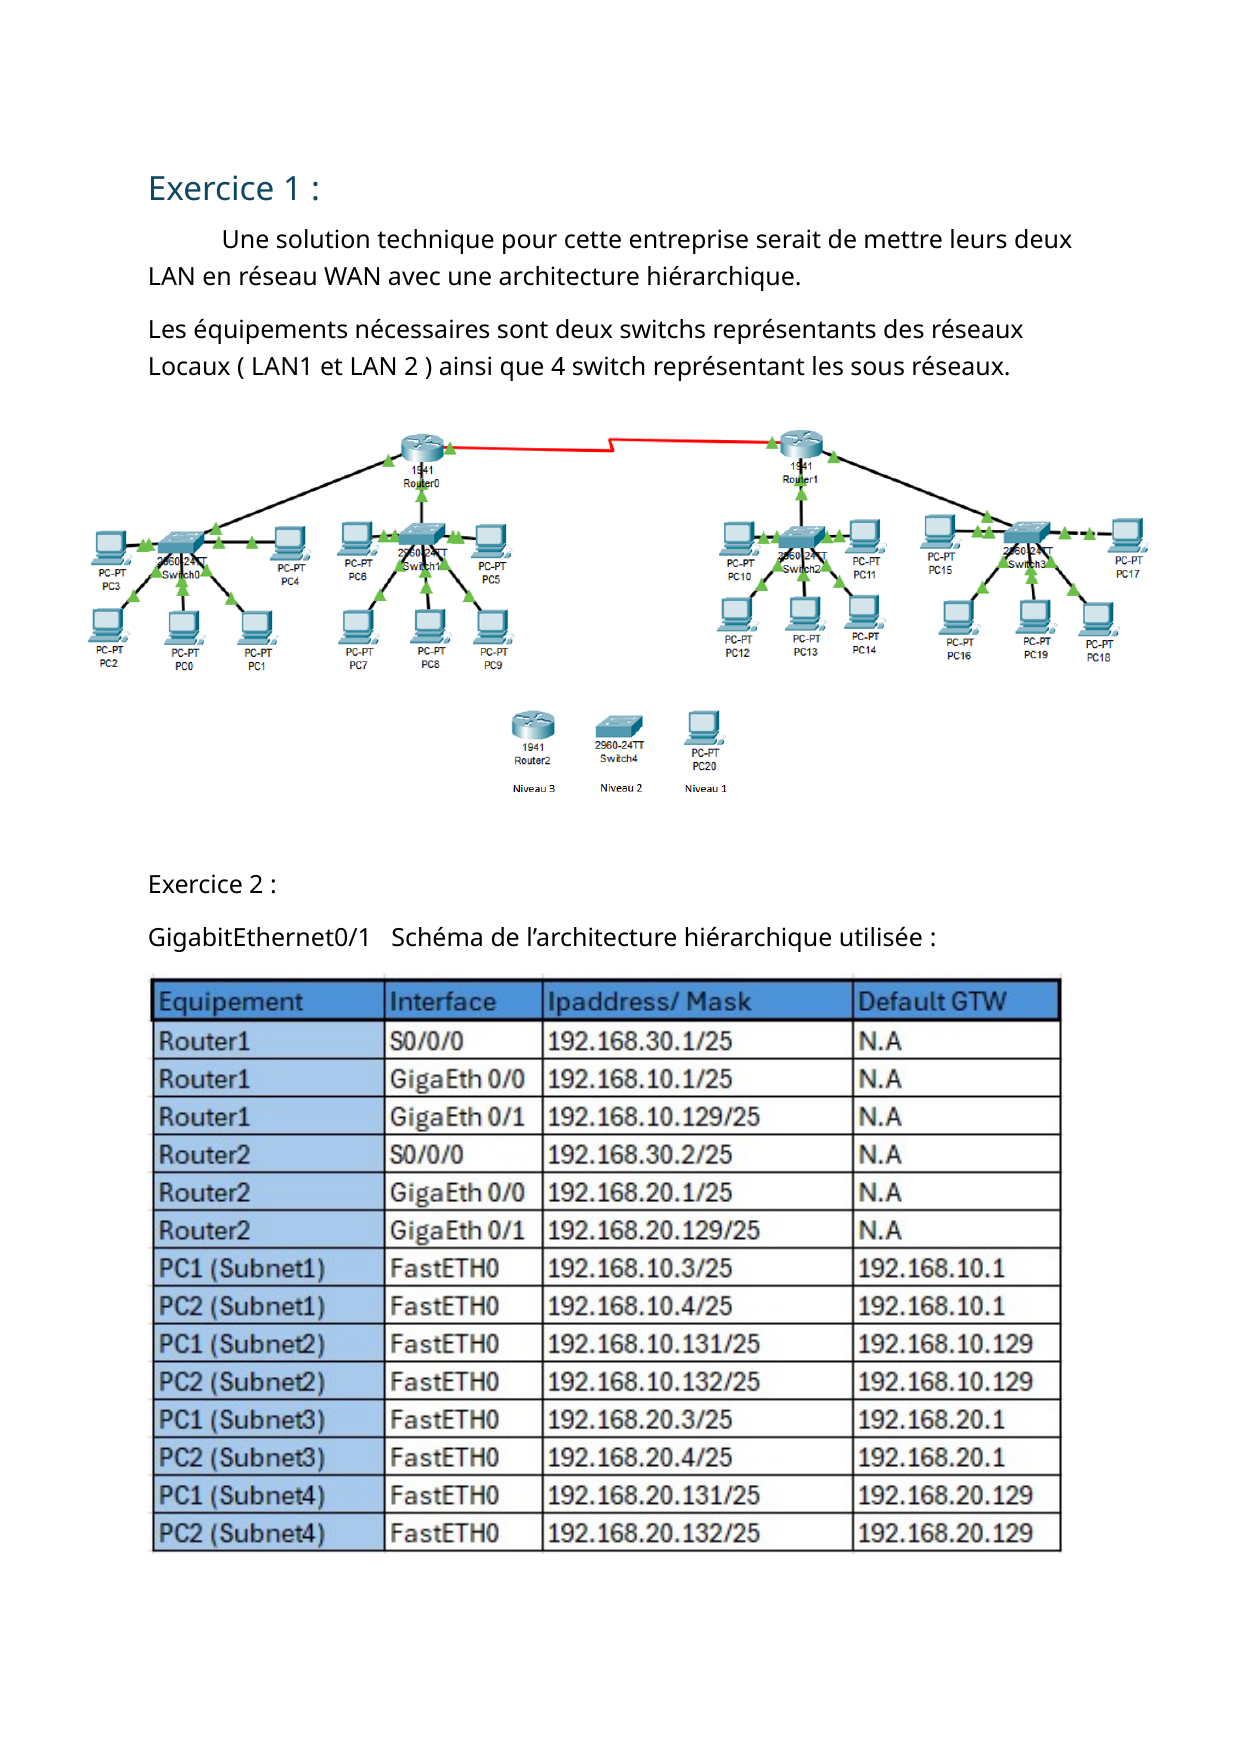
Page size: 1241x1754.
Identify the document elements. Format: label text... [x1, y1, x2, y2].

text GigabitEthernet0/1 Schéma de l’architecture hiérarchique utilisée : [148, 920, 1093, 954]
picture [147, 973, 1064, 1554]
text Exercice 2 : [148, 867, 1093, 901]
subtitle Exercice 1 : [148, 164, 1093, 210]
text Une solution technique pour cette entreprise serait de mettre leurs deux LAN en réseau WAN avec une architecture hiérarchique. [148, 222, 1093, 292]
picture [80, 410, 1160, 792]
text Les équipements nécessaires sont deux switchs représentants des réseaux Locaux ( LAN1 et LAN 2 ) ainsi que 4 switch représentant les sous réseaux. [148, 312, 1093, 383]
